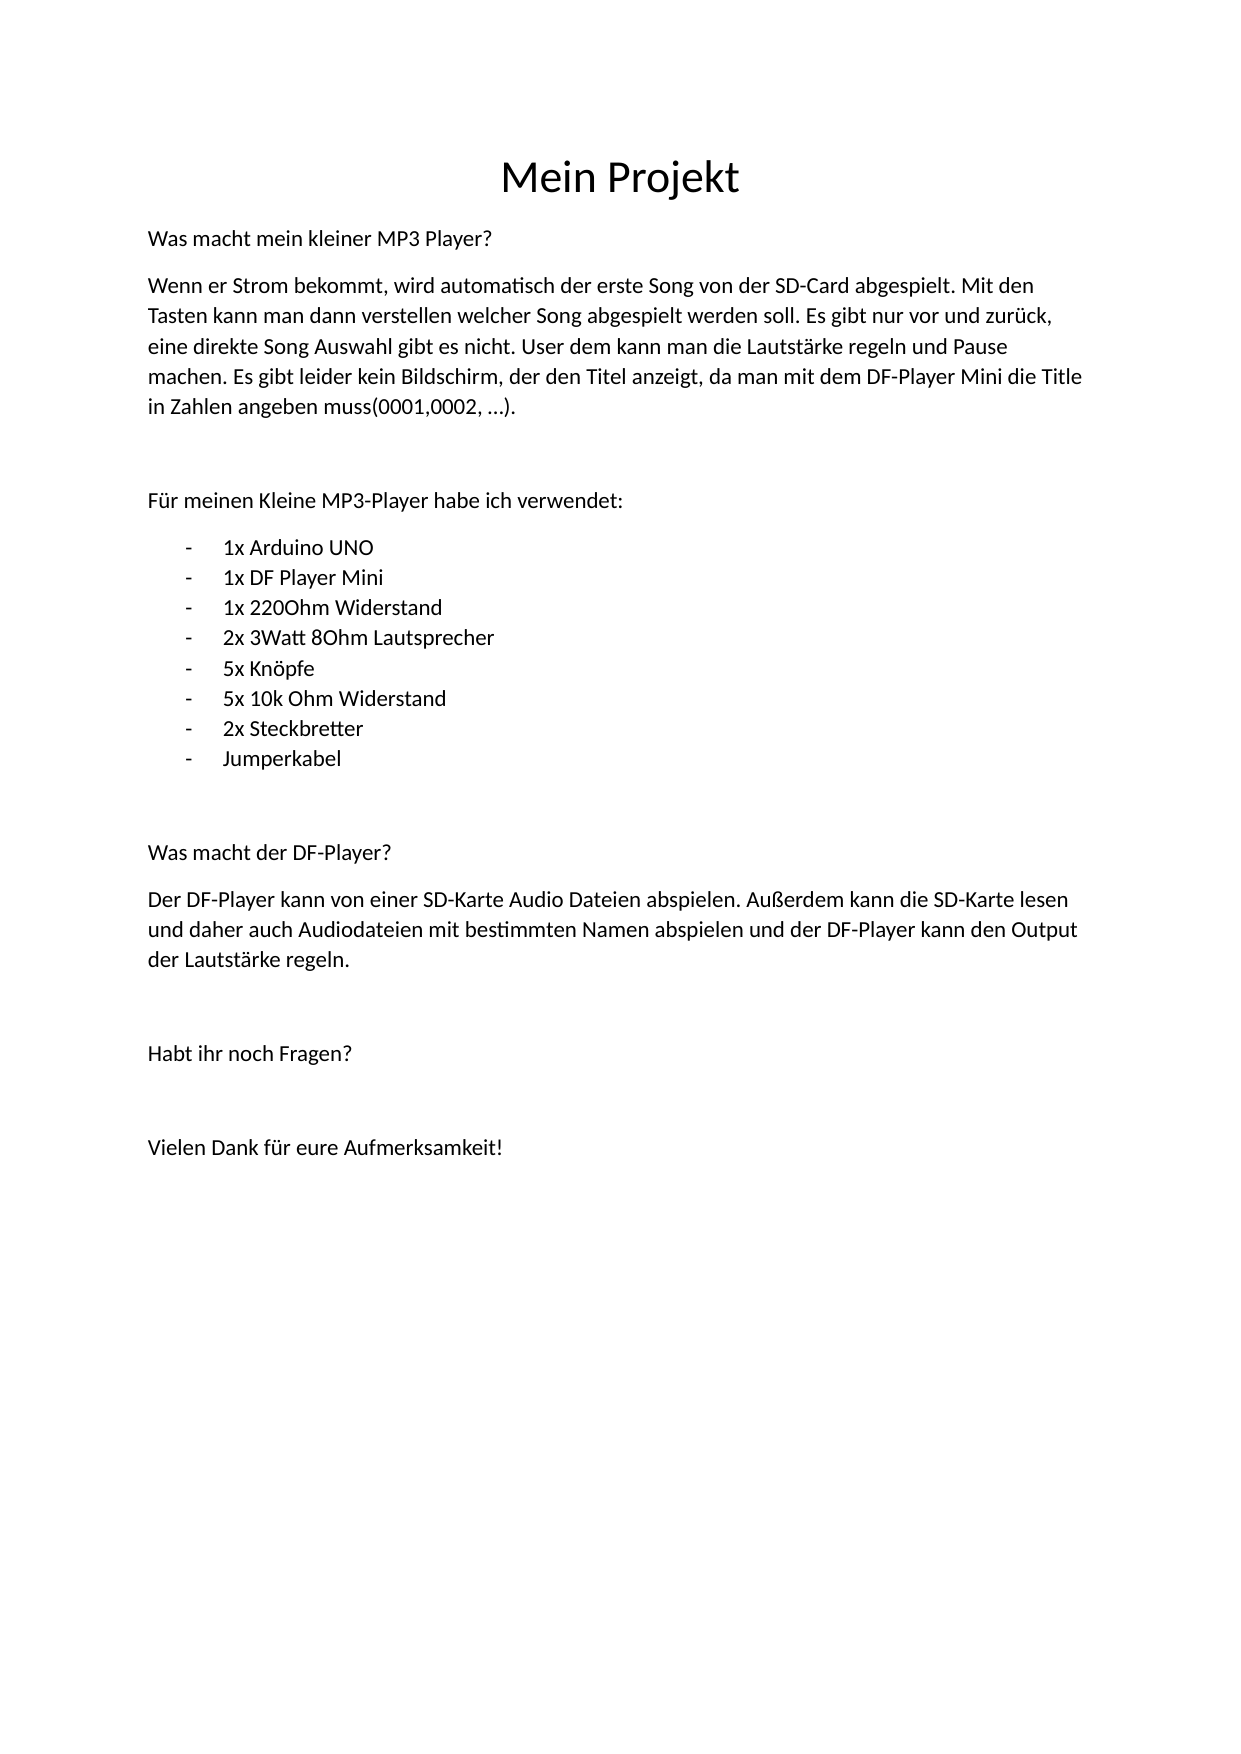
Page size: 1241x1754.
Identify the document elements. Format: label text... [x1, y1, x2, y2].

list 2x 3Watt 8Ohm Lautsprecher [185, 623, 1093, 652]
list Jumperkabel [185, 744, 1093, 772]
text Für meinen Kleine MP3-Player habe ich verwendet: [148, 486, 1093, 514]
list 1x DF Player Mini [185, 563, 1093, 591]
list 1x 220Ohm Widerstand [185, 593, 1093, 621]
text Vielen Dank für eure Aufmerksamkeit! [148, 1133, 1093, 1161]
text Was macht mein kleiner MP3 Player? [148, 224, 1093, 253]
list 1x Arduino UNO [185, 533, 1093, 561]
text Der DF-Player kann von einer SD-Karte Audio Dateien abspielen. Außerdem kann die SD-Karte lesen und daher auch Audiodateien mit bestimmten Namen abspielen und der DF-Player kann den Output der Lautstärke regeln. [148, 885, 1093, 973]
list 2x Steckbretter [185, 714, 1093, 742]
text Wenn er Strom bekommt, wird automatisch der erste Song von der SD-Card abgespielt. Mit den Tasten kann man dann verstellen welcher Song abgespielt werden soll. Es gibt nur vor und zurück, eine direkte Song Auswahl gibt es nicht. User dem kann man die Lautstärke regeln und Pause machen. Es gibt leider kein Bildschirm, der den Titel anzeigt, da man mit dem DF-Player Mini die Title in Zahlen angeben muss(0001,0002, …). [148, 271, 1093, 420]
list 5x 10k Ohm Widerstand [185, 684, 1093, 712]
list 5x Knöpfe [185, 654, 1093, 682]
text Mein Projekt [148, 148, 1093, 203]
text Was macht der DF-Player? [148, 838, 1093, 866]
text Habt ihr noch Fragen? [148, 1039, 1093, 1067]
